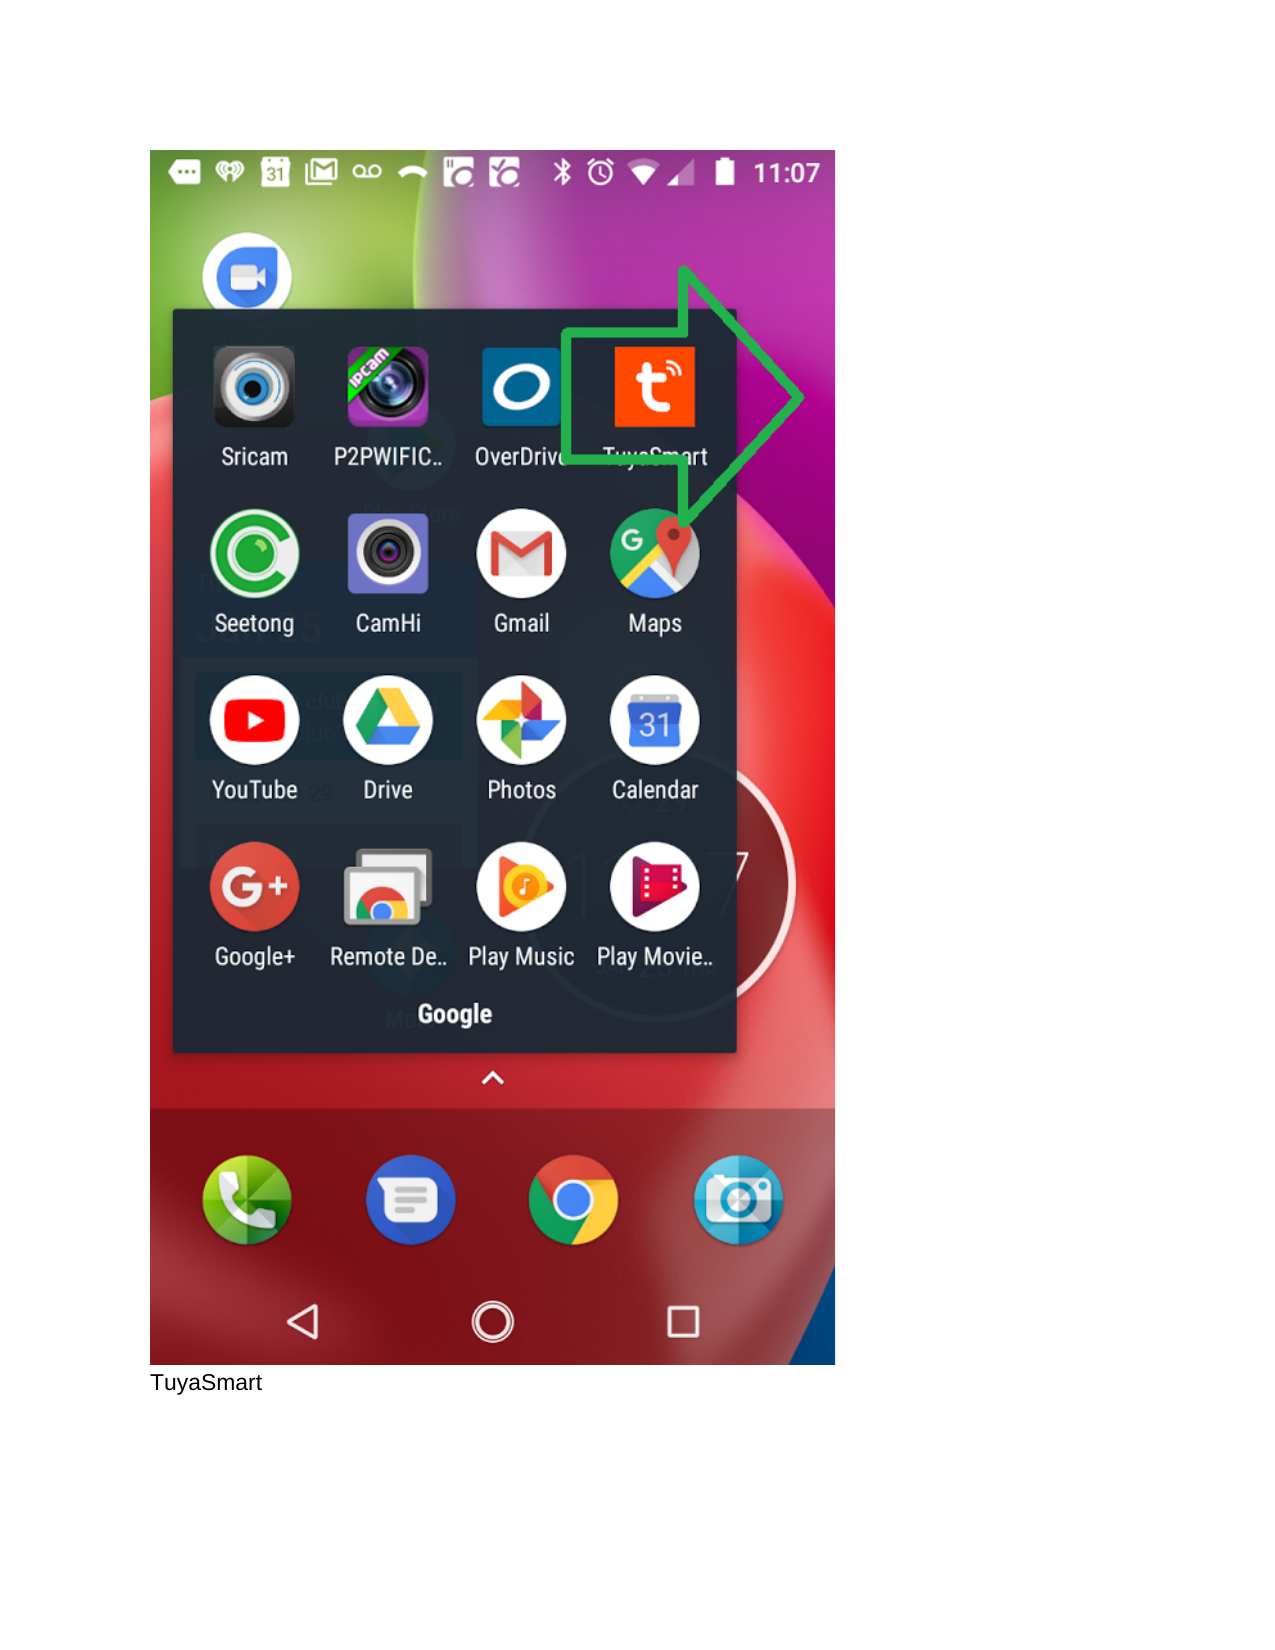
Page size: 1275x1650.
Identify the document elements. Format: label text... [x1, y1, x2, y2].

picture [150, 150, 836, 1365]
text TuyaSmart [150, 1369, 1125, 1395]
